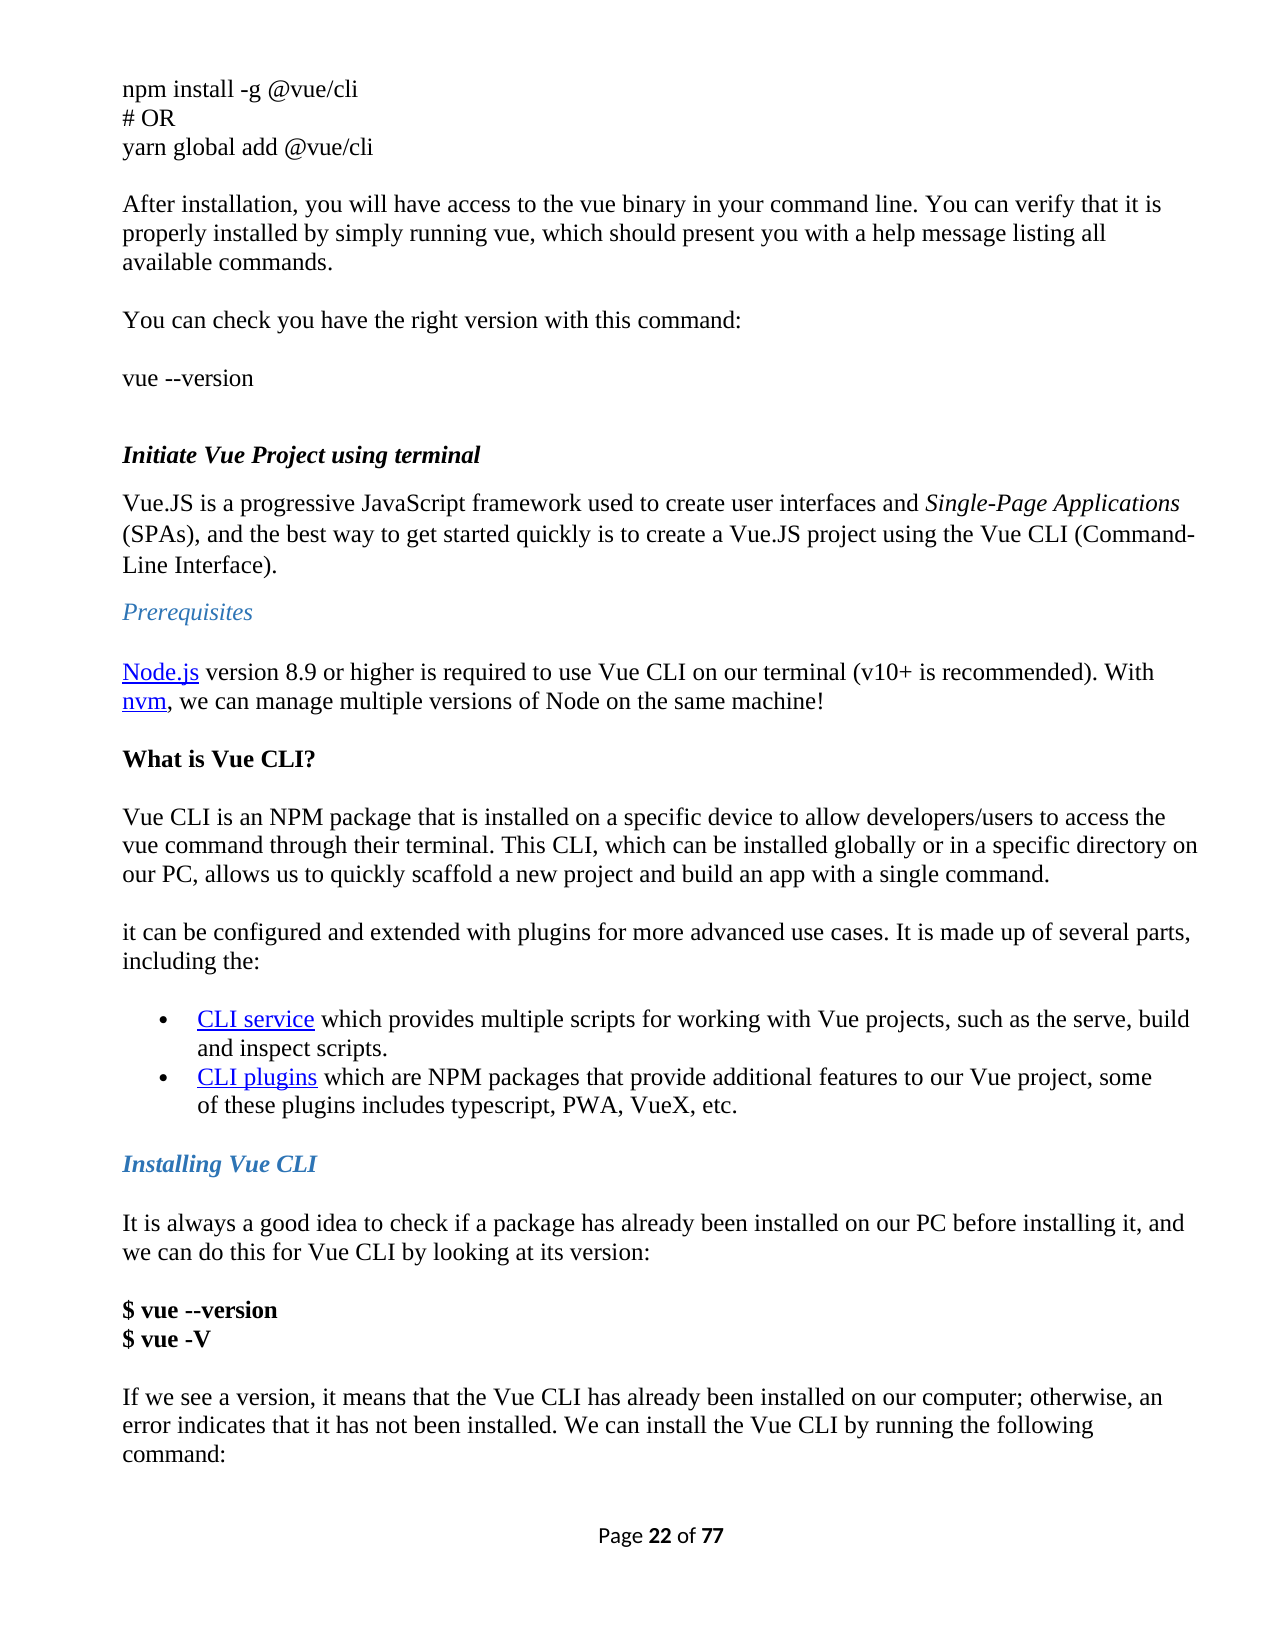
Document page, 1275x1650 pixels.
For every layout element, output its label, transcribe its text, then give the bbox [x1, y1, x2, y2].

list CLI service which provides multiple scripts for working with Vue projects, such as the serve, build and inspect scripts. [159, 1004, 1190, 1062]
text After installation, you will have access to the vue binary in your command line. You can verify that it is properly installed by simply running vue, which should present you with a help message listing all available commands. [122, 189, 1187, 276]
text yarn global add @vue/cli [122, 132, 1237, 160]
text Prerequisites [122, 597, 1237, 626]
subtitle Installing Vue CLI [122, 1149, 1237, 1178]
text $ vue -V [122, 1324, 1237, 1353]
text You can check you have the right version with this command: [122, 305, 1237, 334]
text Node.js version 8.9 or higher is required to use Vue CLI on our terminal (v10+ is recommended). With nvm, we can manage multiple versions of Node on the same machine! [122, 657, 1187, 715]
text npm install -g @vue/cli # OR [122, 74, 364, 132]
text Vue CLI is an NPM package that is installed on a specific device to allow developers/users to access the vue command through their terminal. This CLI, which can be installed globally or in a specific directory on our PC, allows us to quickly scaffold a new project and build an app with a single command. [122, 802, 1199, 888]
text It is always a good idea to check if a package has already been installed on our PC before installing it, and we can do this for Vue CLI by looking at its version: [122, 1208, 1187, 1266]
text If we see a version, it means that the Vue CLI has already been installed on our computer; otherwise, an error indicates that it has not been installed. We can install the Vue CLI by running the following command: [122, 1382, 1187, 1468]
text Vue.JS is a progressive JavaScript framework used to create user interfaces and Single-Page Applications (SPAs), and the best way to get started quickly is to create a Vue.JS project using the Vue CLI (Command- Line Interface). [122, 488, 1199, 578]
list CLI plugins which are NPM packages that provide additional features to our Vue project, some of these plugins includes typescript, PWA, VueX, etc. [159, 1062, 1179, 1119]
text vue --version [122, 363, 1237, 392]
subtitle $ vue --version [122, 1295, 1237, 1324]
subtitle What is Vue CLI? [122, 744, 1237, 773]
text it can be configured and extended with plugins for more advanced use cases. It is made up of several parts, including the: [122, 917, 1237, 975]
subtitle Initiate Vue Project using terminal [122, 440, 1237, 469]
